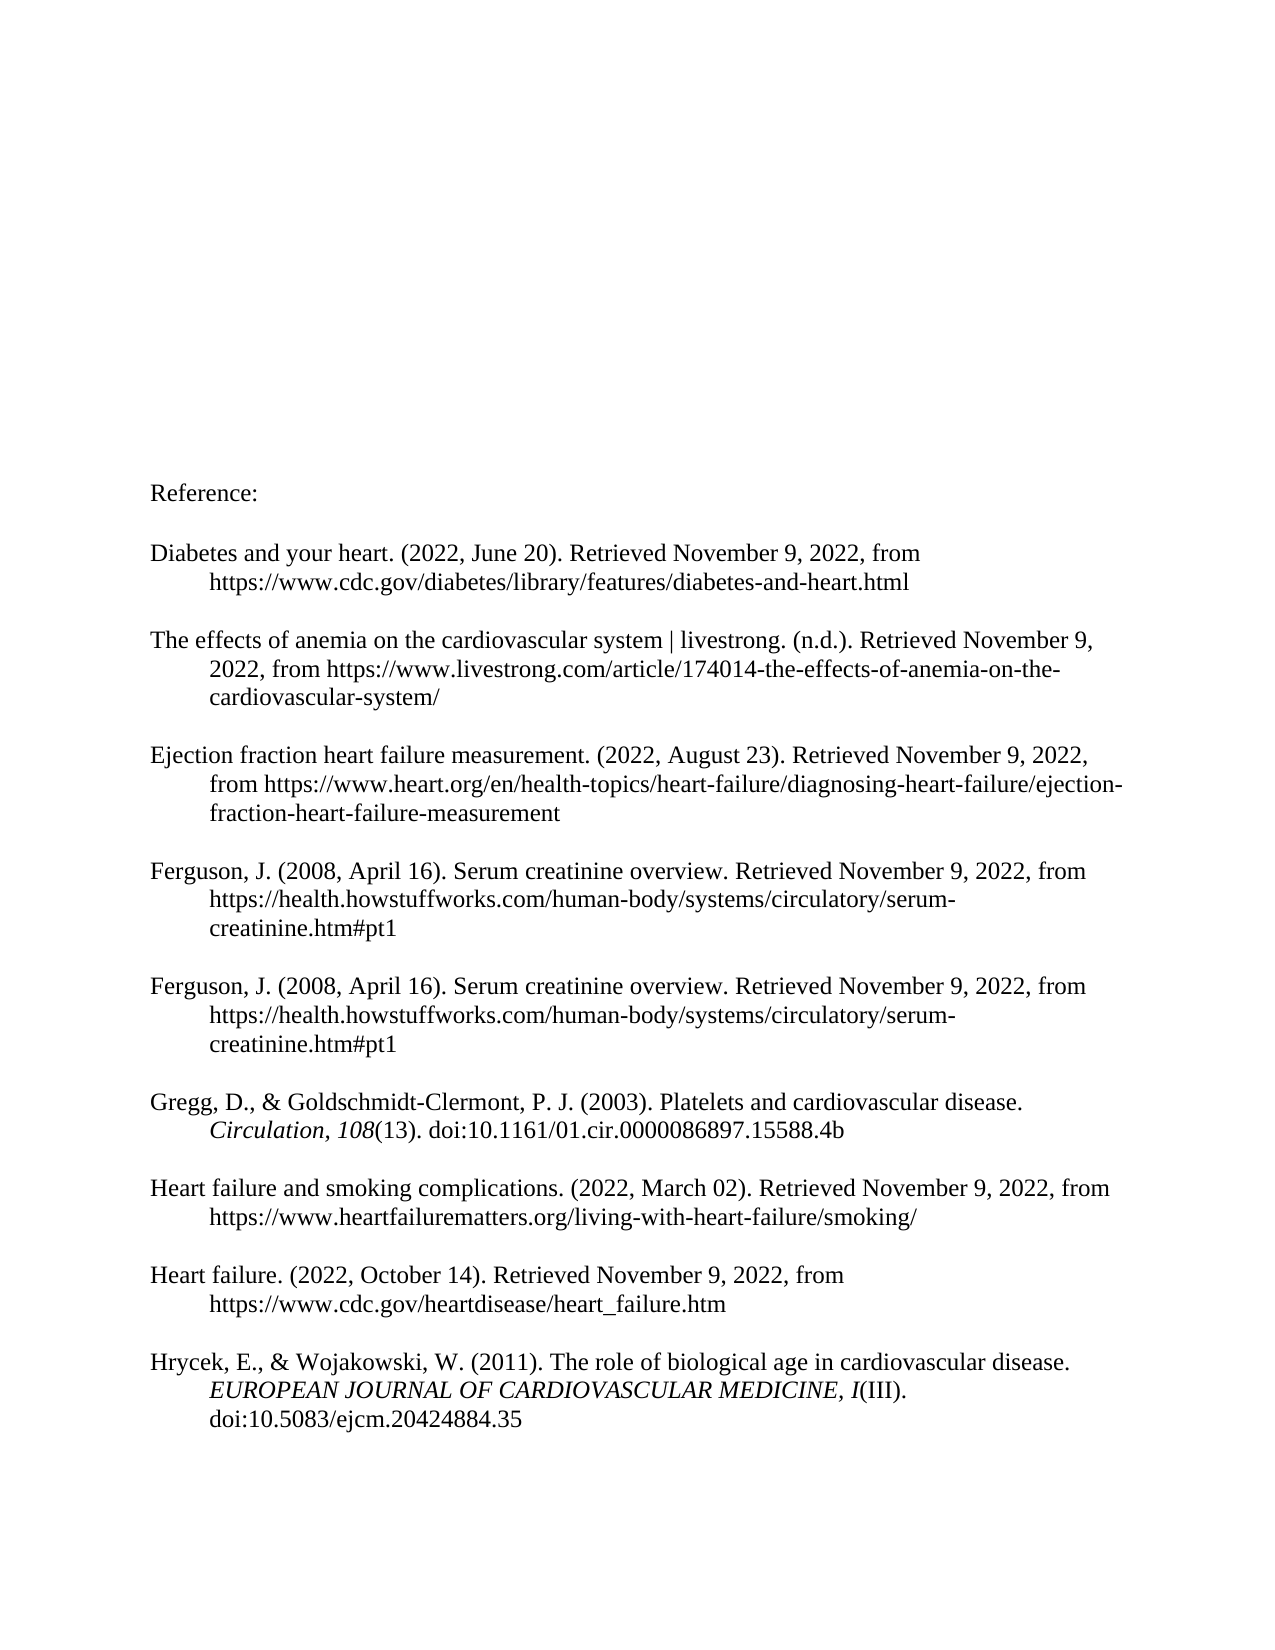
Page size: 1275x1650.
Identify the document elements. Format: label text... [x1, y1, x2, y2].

text Reference: [150, 478, 1125, 507]
text Ferguson, J. (2008, April 16). Serum creatinine overview. Retrieved November 9, 2022, from https://health.howstuffworks.com/human-body/systems/circulatory/serum-creatinine.htm#pt1 [150, 856, 1125, 942]
text Gregg, D., & Goldschmidt-Clermont, P. J. (2003). Platelets and cardiovascular disease. Circulation, 108(13). doi:10.1161/01.cir.0000086897.15588.4b [150, 1087, 1125, 1144]
text Ferguson, J. (2008, April 16). Serum creatinine overview. Retrieved November 9, 2022, from https://health.howstuffworks.com/human-body/systems/circulatory/serum-creatinine.htm#pt1 [150, 971, 1125, 1057]
text Heart failure. (2022, October 14). Retrieved November 9, 2022, from https://www.cdc.gov/heartdisease/heart_failure.htm [150, 1260, 1125, 1317]
text Diabetes and your heart. (2022, June 20). Retrieved November 9, 2022, from https://www.cdc.gov/diabetes/library/features/diabetes-and-heart.html [150, 538, 1125, 596]
text The effects of anemia on the cardiovascular system | livestrong. (n.d.). Retrieved November 9, 2022, from https://www.livestrong.com/article/174014-the-effects-of-anemia-on-the-cardiovascular-system/ [150, 625, 1125, 711]
text Heart failure and smoking complications. (2022, March 02). Retrieved November 9, 2022, from https://www.heartfailurematters.org/living-with-heart-failure/smoking/ [150, 1173, 1125, 1231]
text Hrycek, E., & Wojakowski, W. (2011). The role of biological age in cardiovascular disease. EUROPEAN JOURNAL OF CARDIOVASCULAR MEDICINE, I(III). doi:10.5083/ejcm.20424884.35 [150, 1347, 1125, 1433]
text Ejection fraction heart failure measurement. (2022, August 23). Retrieved November 9, 2022, from https://www.heart.org/en/health-topics/heart-failure/diagnosing-heart-failure/ejection-fraction-heart-failure-measurement [150, 740, 1125, 827]
